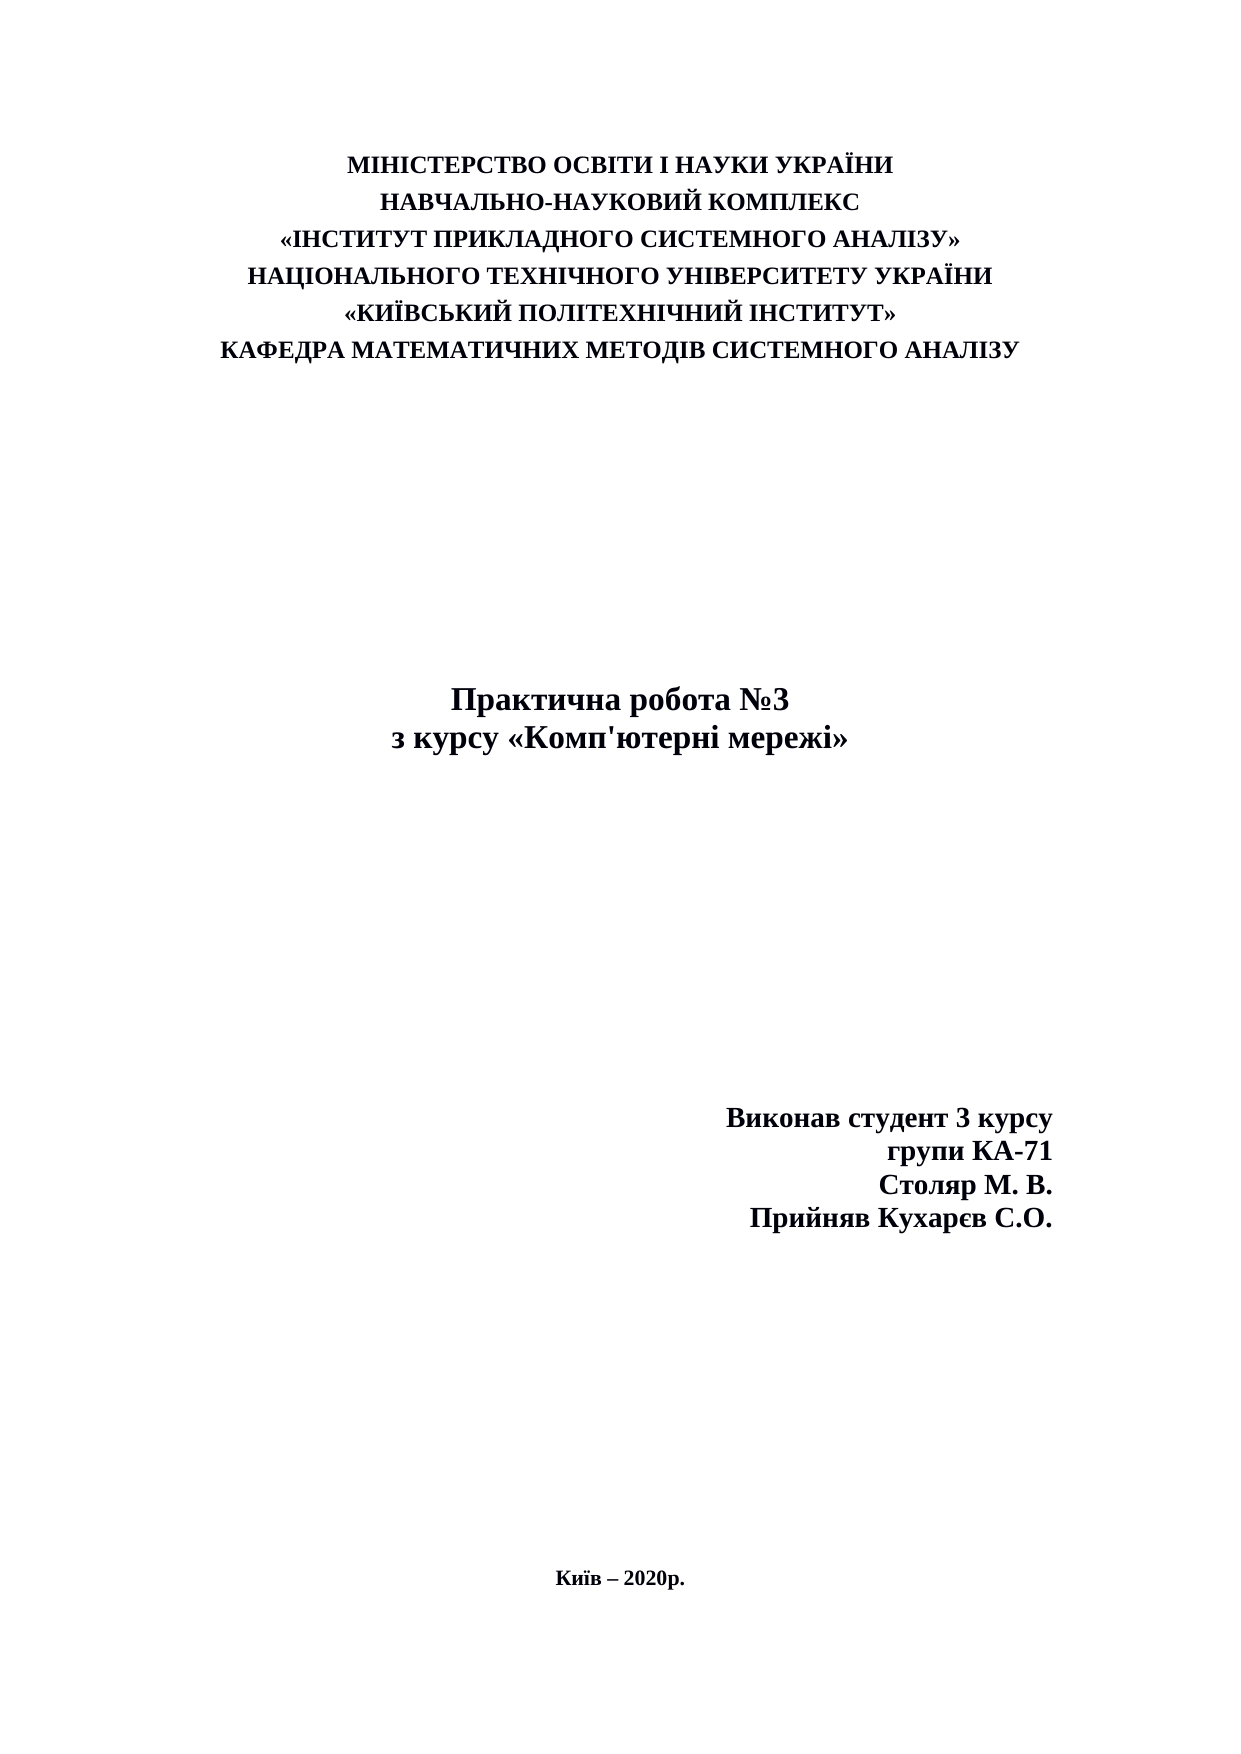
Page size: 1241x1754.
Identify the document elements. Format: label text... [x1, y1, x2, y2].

text Столяр М. В. [187, 1167, 1053, 1200]
text «ІНСТИТУТ ПРИКЛАДНОГО СИСТЕМНОГО АНАЛІЗУ» [187, 224, 1053, 253]
text НАВЧАЛЬНО-НАУКОВИЙ КОМПЛЕКС [187, 187, 1053, 216]
text Виконав студент 3 курсу [187, 1100, 1053, 1133]
text НАЦІОНАЛЬНОГО ТЕХНІЧНОГО УНІВЕРСИТЕТУ УКРАЇНИ [187, 261, 1053, 290]
text з курсу «Комп'ютерні мережі» [187, 717, 1053, 756]
text КАФЕДРА МАТЕМАТИЧНИХ МЕТОДІВ СИСТЕМНОГО АНАЛІЗУ [187, 335, 1053, 364]
text Прийняв Кухарєв С.О. [187, 1200, 1053, 1234]
text МІНІСТЕРСТВО ОСВІТИ І НАУКИ УКРАЇНИ [187, 150, 1053, 179]
text Практична робота №3 [187, 679, 1053, 717]
text «КИЇВСЬКИЙ ПОЛІТЕХНІЧНИЙ ІНСТИТУТ» [187, 298, 1053, 327]
text групи КА-71 [187, 1133, 1053, 1167]
text Київ – 2020р. [187, 1565, 1053, 1590]
